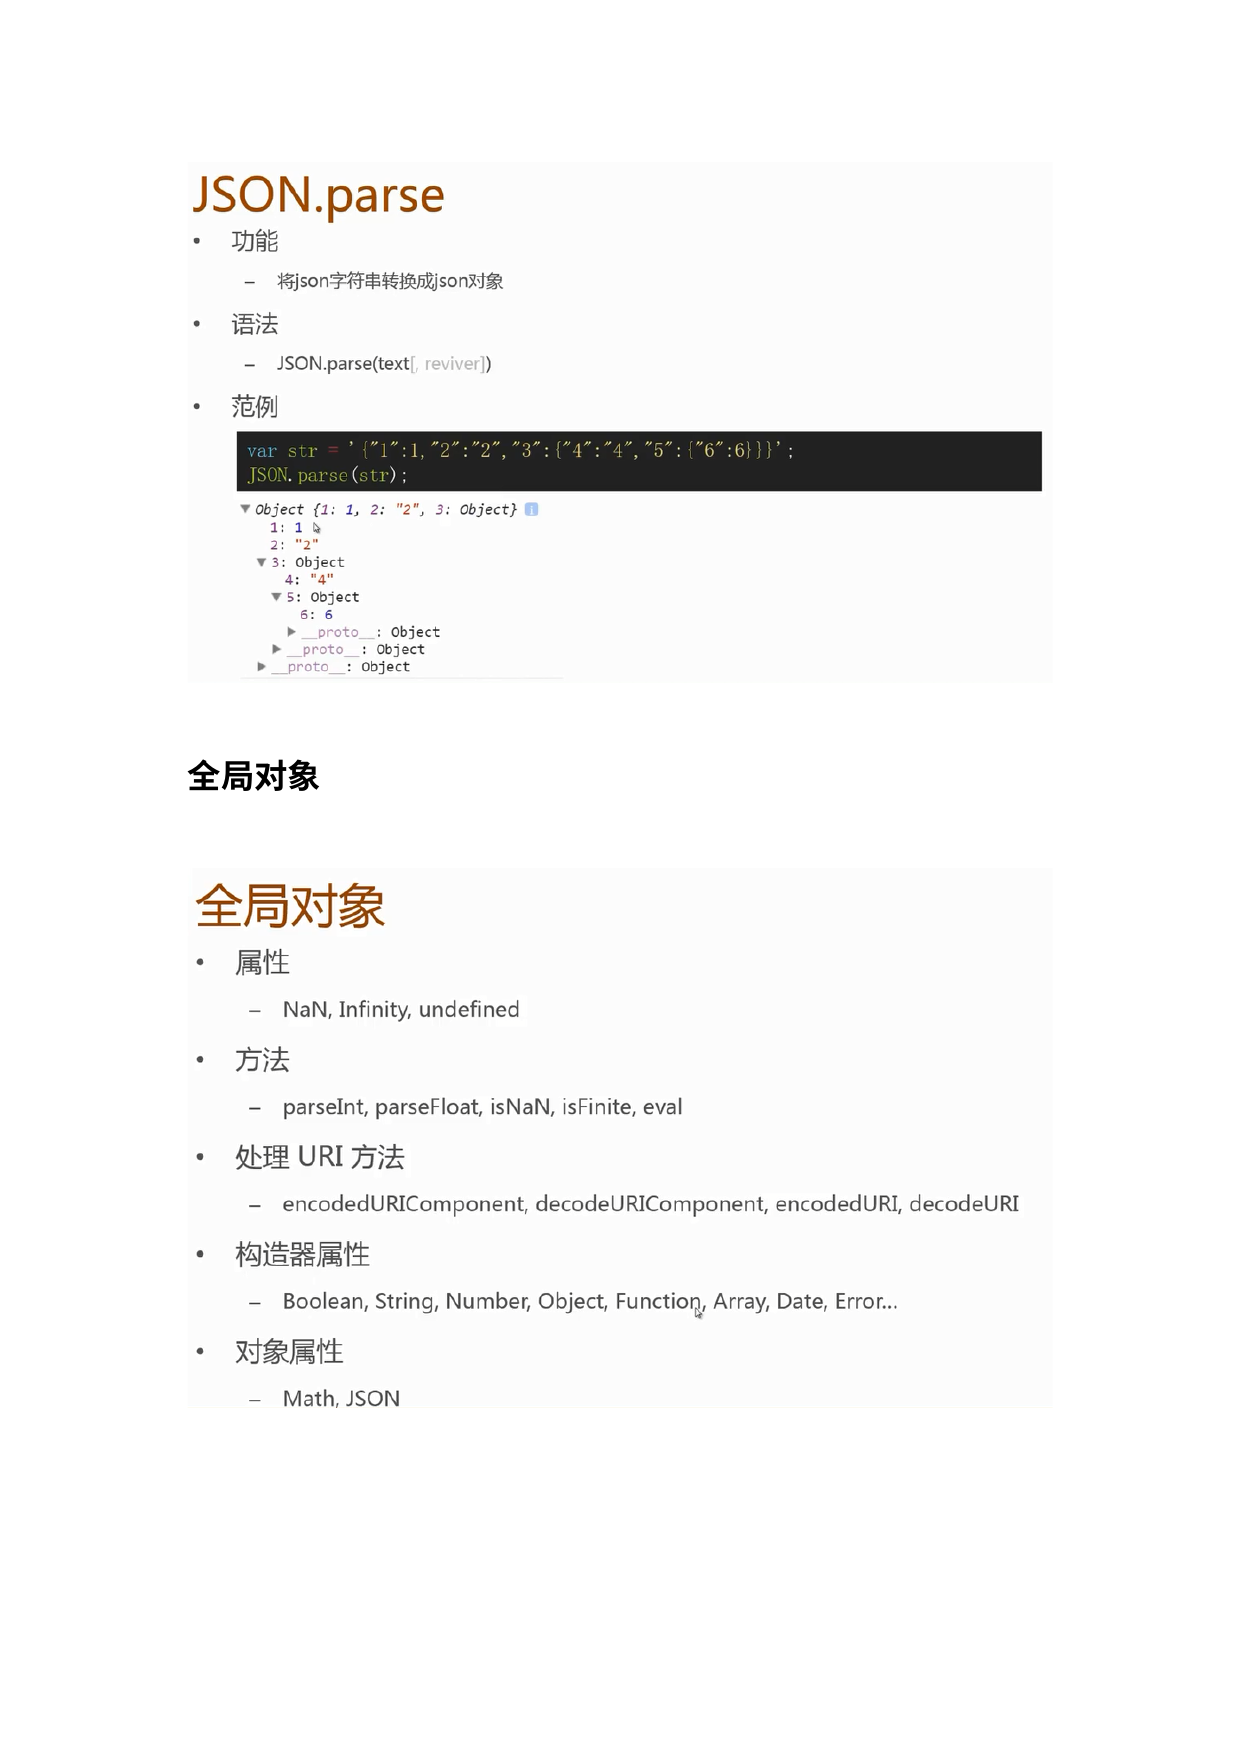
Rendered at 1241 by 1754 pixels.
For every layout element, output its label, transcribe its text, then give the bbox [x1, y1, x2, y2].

picture [187, 868, 1053, 1408]
subtitle 全局对象 [187, 742, 1053, 807]
picture [187, 162, 1053, 683]
